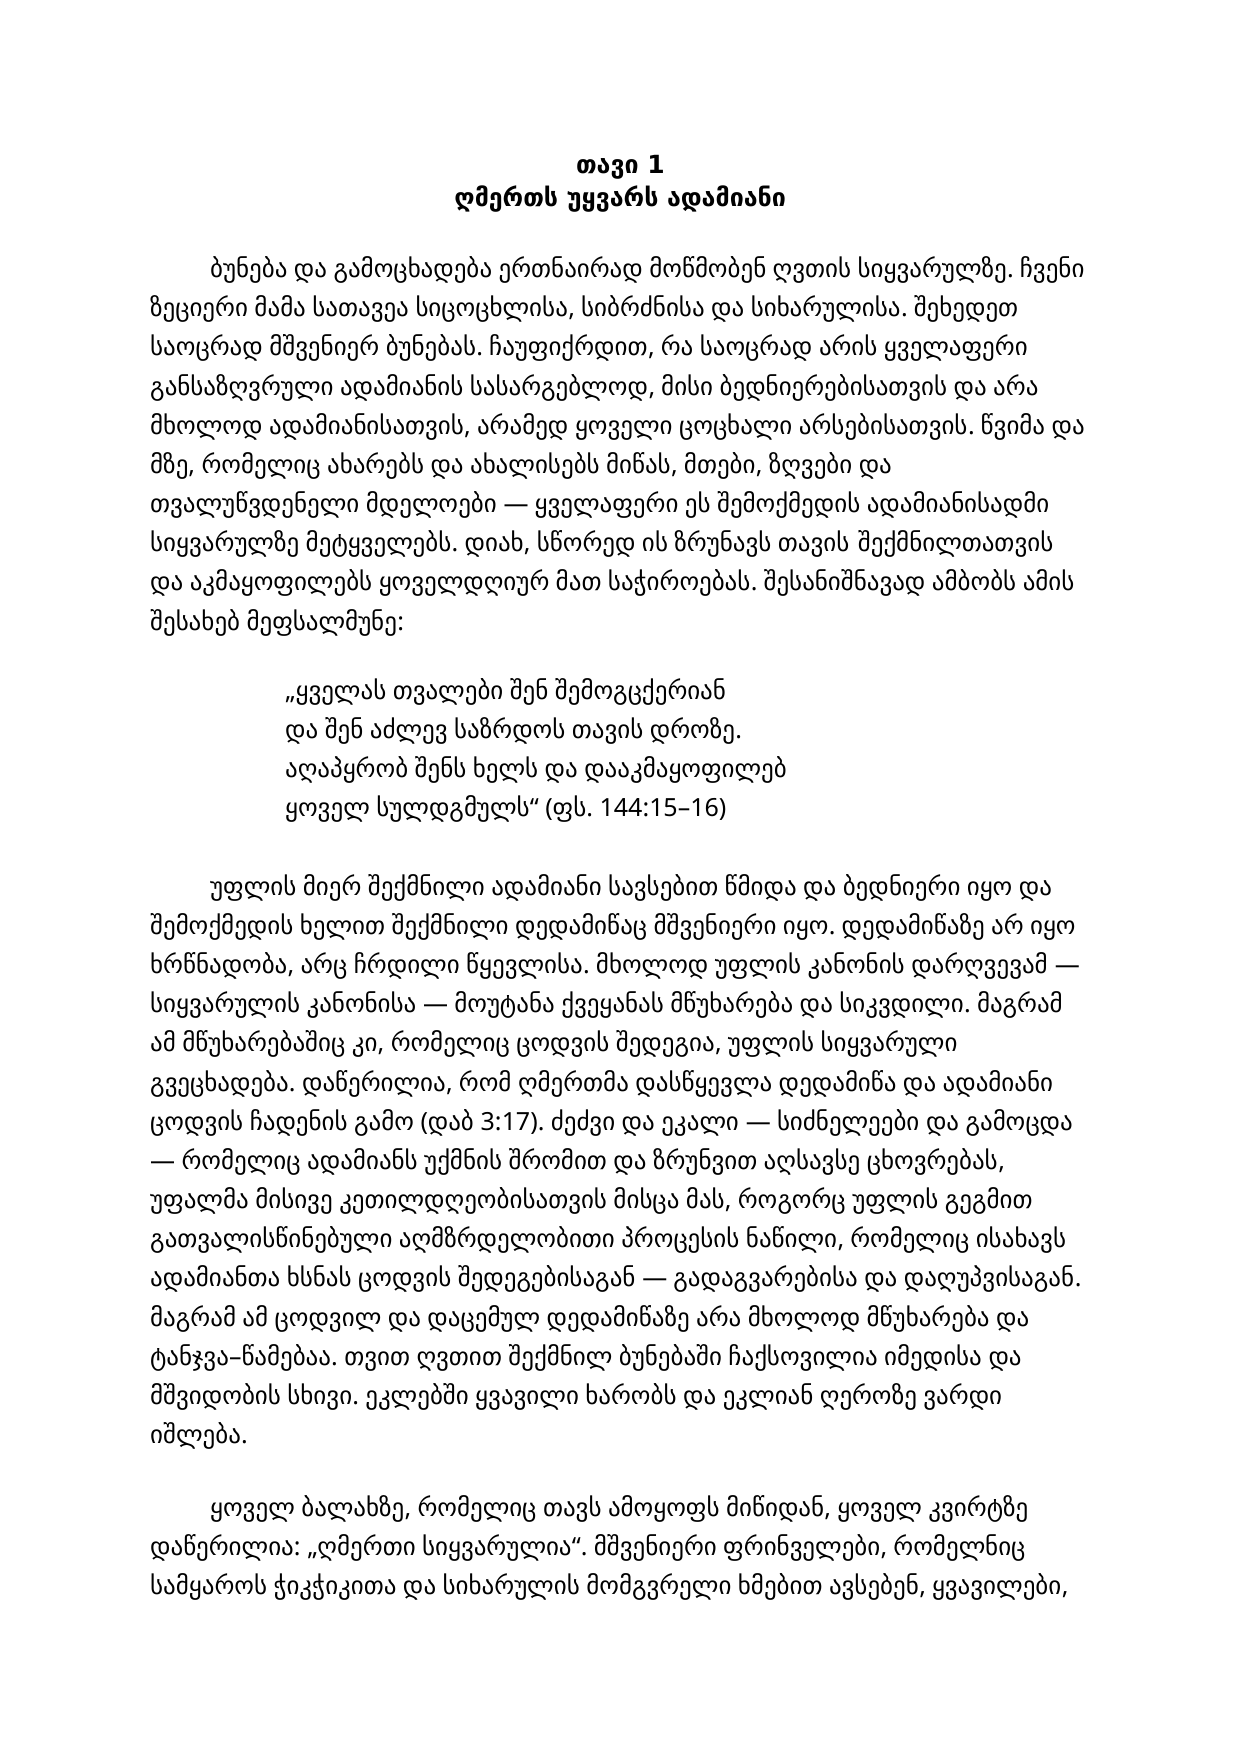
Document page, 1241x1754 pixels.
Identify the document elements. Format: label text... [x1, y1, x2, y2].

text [150, 1489, 1090, 1602]
text ღმერთს უყვარს ადამიანი [150, 183, 1090, 213]
text თავი 1 [150, 150, 1090, 179]
text „ყველას თვალები შენ შემოგცქერიან [225, 672, 1090, 707]
text და შენ აძლევ საზრდოს თავის დროზე. [225, 712, 1090, 746]
text ყოველ სულდგმულს“ (ფს. 144:15–16) [225, 790, 1090, 824]
text აღაპყრობ შენს ხელს და დააკმაყოფილებ [225, 751, 1090, 785]
text ბუნება და გამოცხადება ერთნაირად მოწმობენ ღვთის სიყვარულზე. ჩვენი ზეციერი მამა სათავეა სიცოცხლისა, სიბრძნისა და სიხარულისა. შეხედეთ საოცრად მშვენიერ ბუნებას. ჩაუფიქრდით, რა საოცრად არის ყველაფერი განსაზღვრული ადამიანის სასარგებლოდ, მისი ბედნიერებისათვის და არა მხოლოდ ადამიანისათვის, არამედ ყოველი ცოცხალი არსებისათვის. წვიმა და მზე, რომელიც ახარებს და ახალისებს მიწას, მთები, ზღვები და თვალუწვდენელი მდელოები — ყველაფერი ეს შემოქმედის ადამიანისადმი სიყვარულზე მეტყველებს. დიახ, სწორედ ის ზრუნავს თავის შექმნილთათვის და აკმაყოფილებს ყოველდღიურ მათ საჭიროებას. შესანიშნავად ამბობს ამის შესახებ მეფსალმუნე: [150, 251, 1090, 637]
text უფლის მიერ შექმნილი ადამიანი სავსებით წმიდა და ბედნიერი იყო და შემოქმედის ხელით შექმნილი დედამიწაც მშვენიერი იყო. დედამიწაზე არ იყო ხრწნადობა, არც ჩრდილი წყევლისა. მხოლოდ უფლის კანონის დარღვევამ — სიყვარულის კანონისა — მოუტანა ქვეყანას მწუხარება და სიკვდილი. მაგრამ ამ მწუხარებაშიც კი, რომელიც ცოდვის შედეგია, უფლის სიყვარული გვეცხადება. დაწერილია, რომ ღმერთმა დასწყევლა დედამიწა და ადამიანი ცოდვის ჩადენის გამო (დაბ 3:17). ძეძვი და ეკალი — სიძნელეები და გამოცდა — რომელიც ადამიანს უქმნის შრომით და ზრუნვით აღსავსე ცხოვრებას, უფალმა მისივე კეთილდღეობისათვის მისცა მას, როგორც უფლის გეგმით გათვალისწინებული აღმზრდელობითი პროცესის ნაწილი, რომელიც ისახავს ადამიანთა ხსნას ცოდვის შედეგებისაგან — გადაგვარებისა და დაღუპვისაგან. მაგრამ ამ ცოდვილ და დაცემულ დედამიწაზე არა მხოლოდ მწუხარება და ტანჯვა–წამებაა. თვით ღვთით შექმნილ ბუნებაში ჩაქსოვილია იმედისა და მშვიდობის სხივი. ეკლებში ყვავილი ხარობს და ეკლიან ღეროზე ვარდი იშლება. [150, 868, 1090, 1451]
